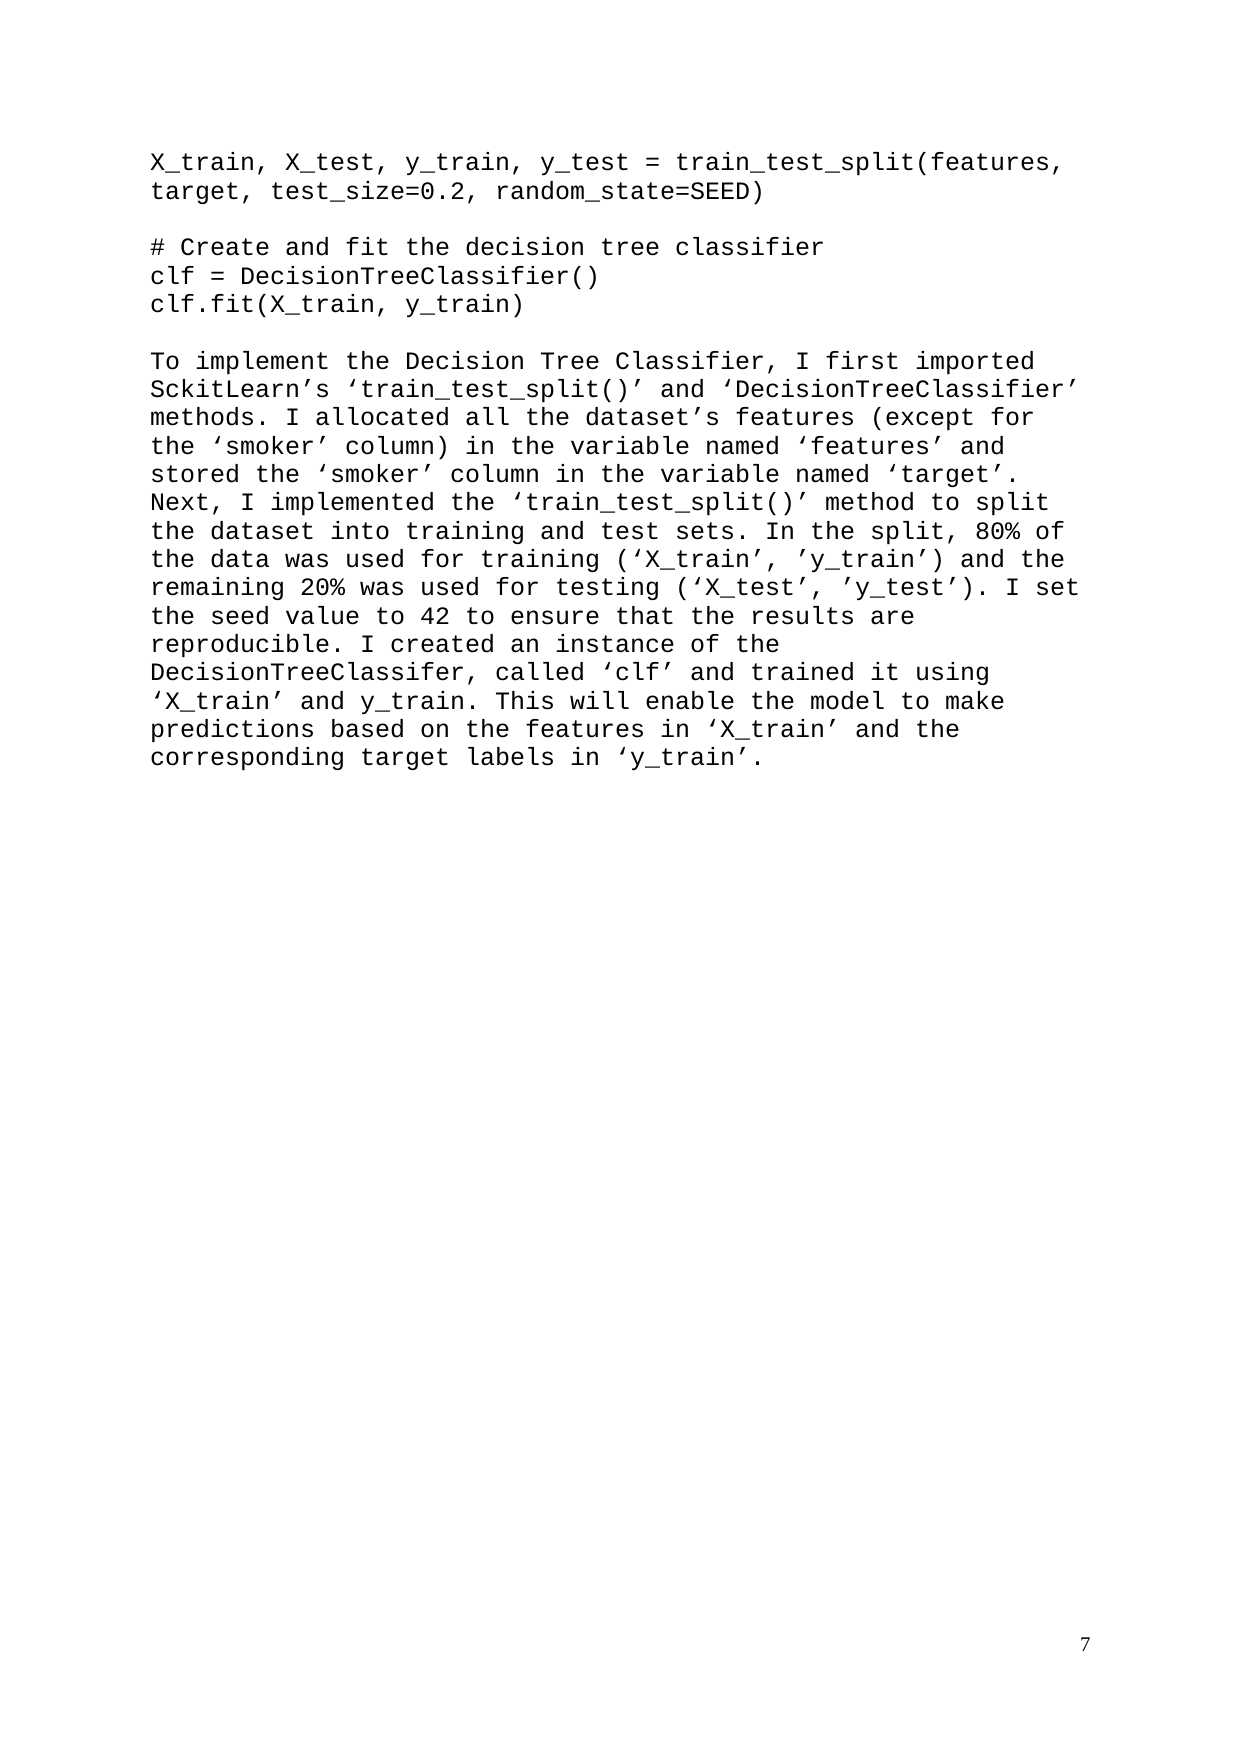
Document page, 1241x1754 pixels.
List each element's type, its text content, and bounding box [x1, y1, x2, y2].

text To implement the Decision Tree Classifier, I first imported SckitLearn’s ‘train_test_split()’ and ‘DecisionTreeClassifier’ methods. I allocated all the dataset’s features (except for the ‘smoker’ column) in the variable named ‘features’ and stored the ‘smoker’ column in the variable named ‘target’. Next, I implemented the ‘train_test_split()’ method to split the dataset into training and test sets. In the split, 80% of the data was used for training (‘X_train’, ’y_train’) and the remaining 20% was used for testing (‘X_test’, ’y_test’). I set the seed value to 42 to ensure that the results are reproducible. I created an instance of the DecisionTreeClassifer, called ‘clf’ and trained it using ‘X_train’ and y_train. This will enable the model to make predictions based on the features in ‘X_train’ and the corresponding target labels in ‘y_train’. [150, 348, 1090, 773]
text # Create and fit the decision tree classifier [150, 235, 1090, 263]
text clf.fit(X_train, y_train) [150, 292, 1090, 320]
text X_train, X_test, y_train, y_test = train_test_split(features, target, test_size=0.2, random_state=SEED) [150, 150, 1090, 207]
text clf = DecisionTreeClassifier() [150, 263, 1090, 292]
